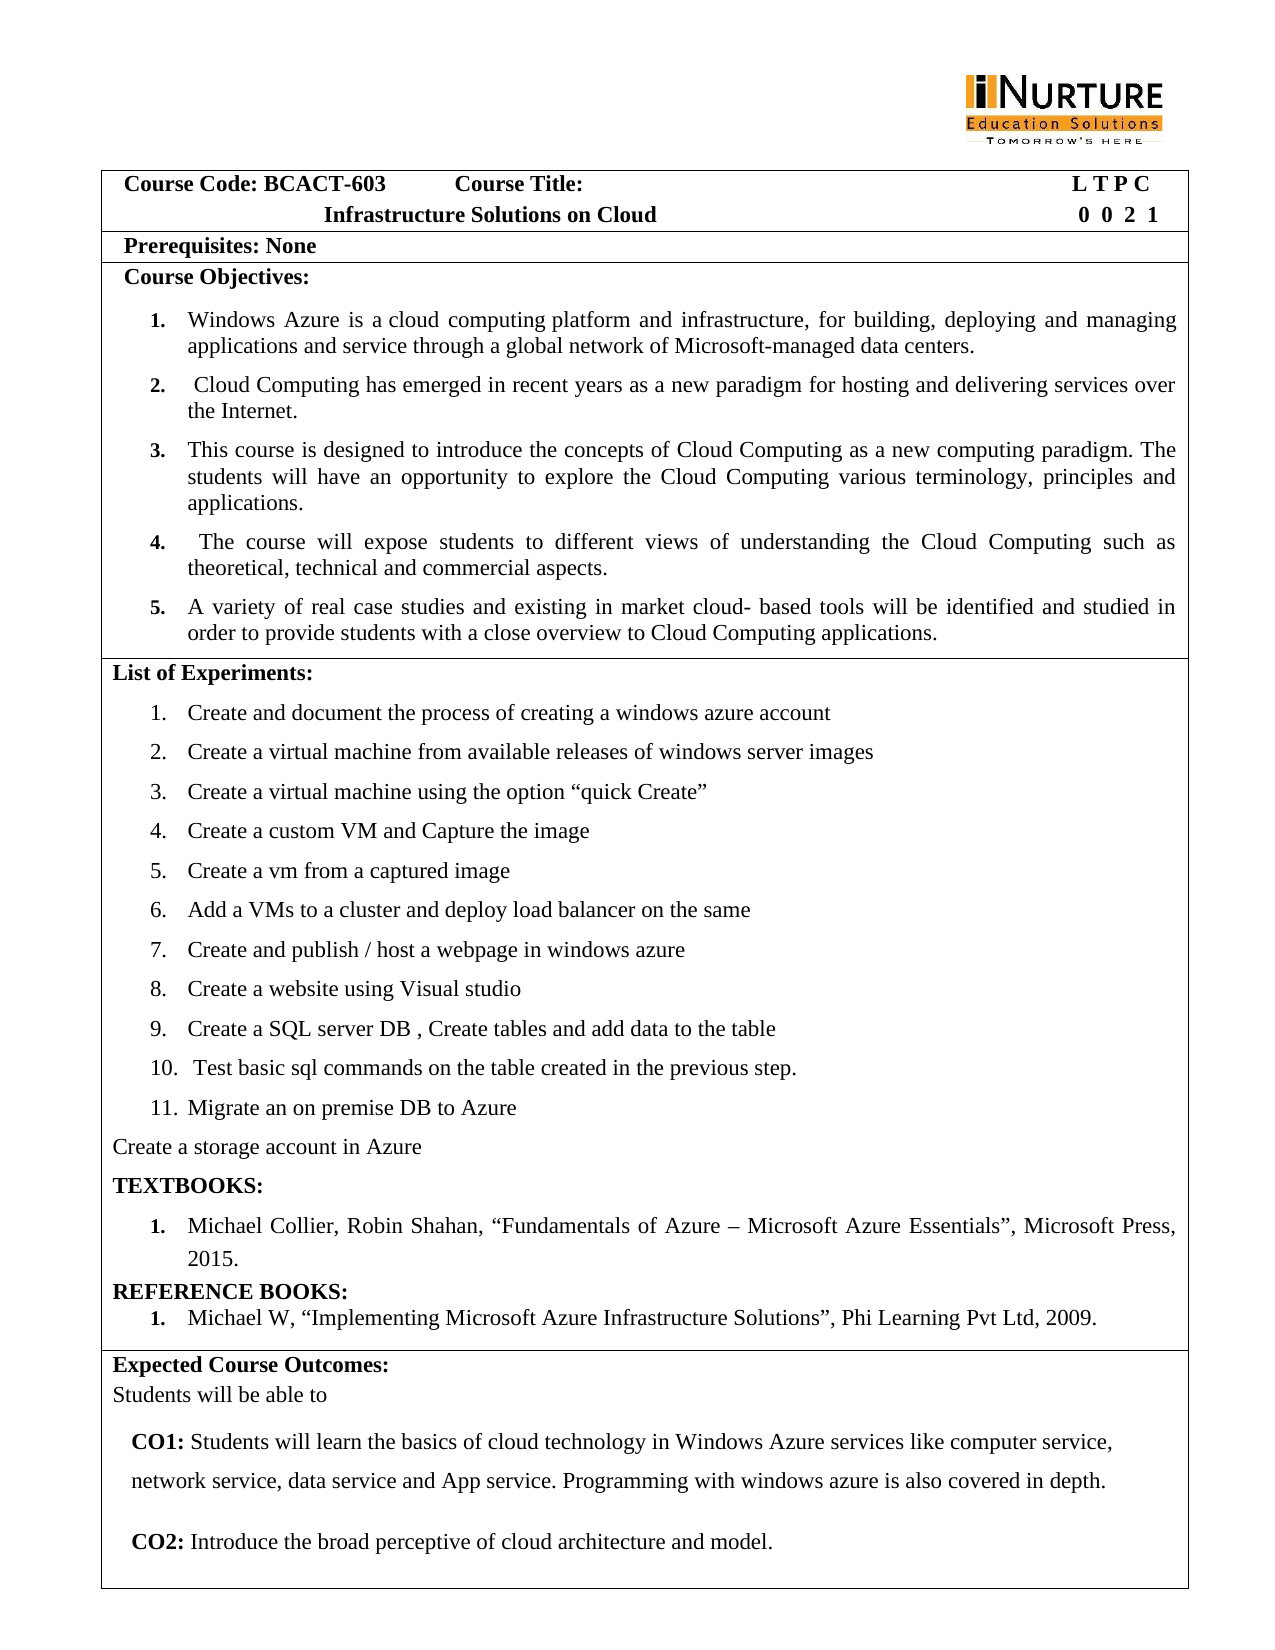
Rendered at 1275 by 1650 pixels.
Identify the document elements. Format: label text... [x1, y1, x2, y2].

table_cell Course Objectives: Windows Azure is a cloud computing platform and infrastructure, for building, deploying and managing applications and service through a global network of Microsoft-managed data centers. Cloud Computing has emerged in recent years as a new paradigm for hosting and delivering services over the Internet. This course is designed to introduce the concepts of Cloud Computing as a new computing paradigm. The students will have an opportunity to explore the Cloud Computing various terminology, principles and applications. The course will expose students to different views of understanding the Cloud Computing such as theoretical, technical and commercial aspects. A variety of real case studies and existing in market cloud- based tools will be identified and studied in order to provide students with a close overview to Cloud Computing applications. [102, 263, 1188, 658]
picture [966, 75, 1163, 144]
table_header Course Code: BCACT-603 Course Title: L T P C Infrastructure Solutions on Cloud 0 0 2 1 [102, 171, 1188, 231]
table_cell Prerequisites: None [102, 232, 1188, 262]
table_cell List of Experiments: Create and document the process of creating a windows azure account Create a virtual machine from available releases of windows server images Create a virtual machine using the option “quick Create” Create a custom VM and Capture the image Create a vm from a captured image Add a VMs to a cluster and deploy load balancer on the same Create and publish / host a webpage in windows azure Create a website using Visual studio Create a SQL server DB , Create tables and add data to the table Test basic sql commands on the table created in the previous step. Migrate an on premise DB to Azure Create a storage account in Azure TEXTBOOKS: Michael Collier, Robin Shahan, “Fundamentals of Azure – Microsoft Azure Essentials”, Microsoft Press, 2015. REFERENCE BOOKS: Michael W, “Implementing Microsoft Azure Infrastructure Solutions”, Phi Learning Pvt Ltd, 2009. [102, 659, 1188, 1350]
